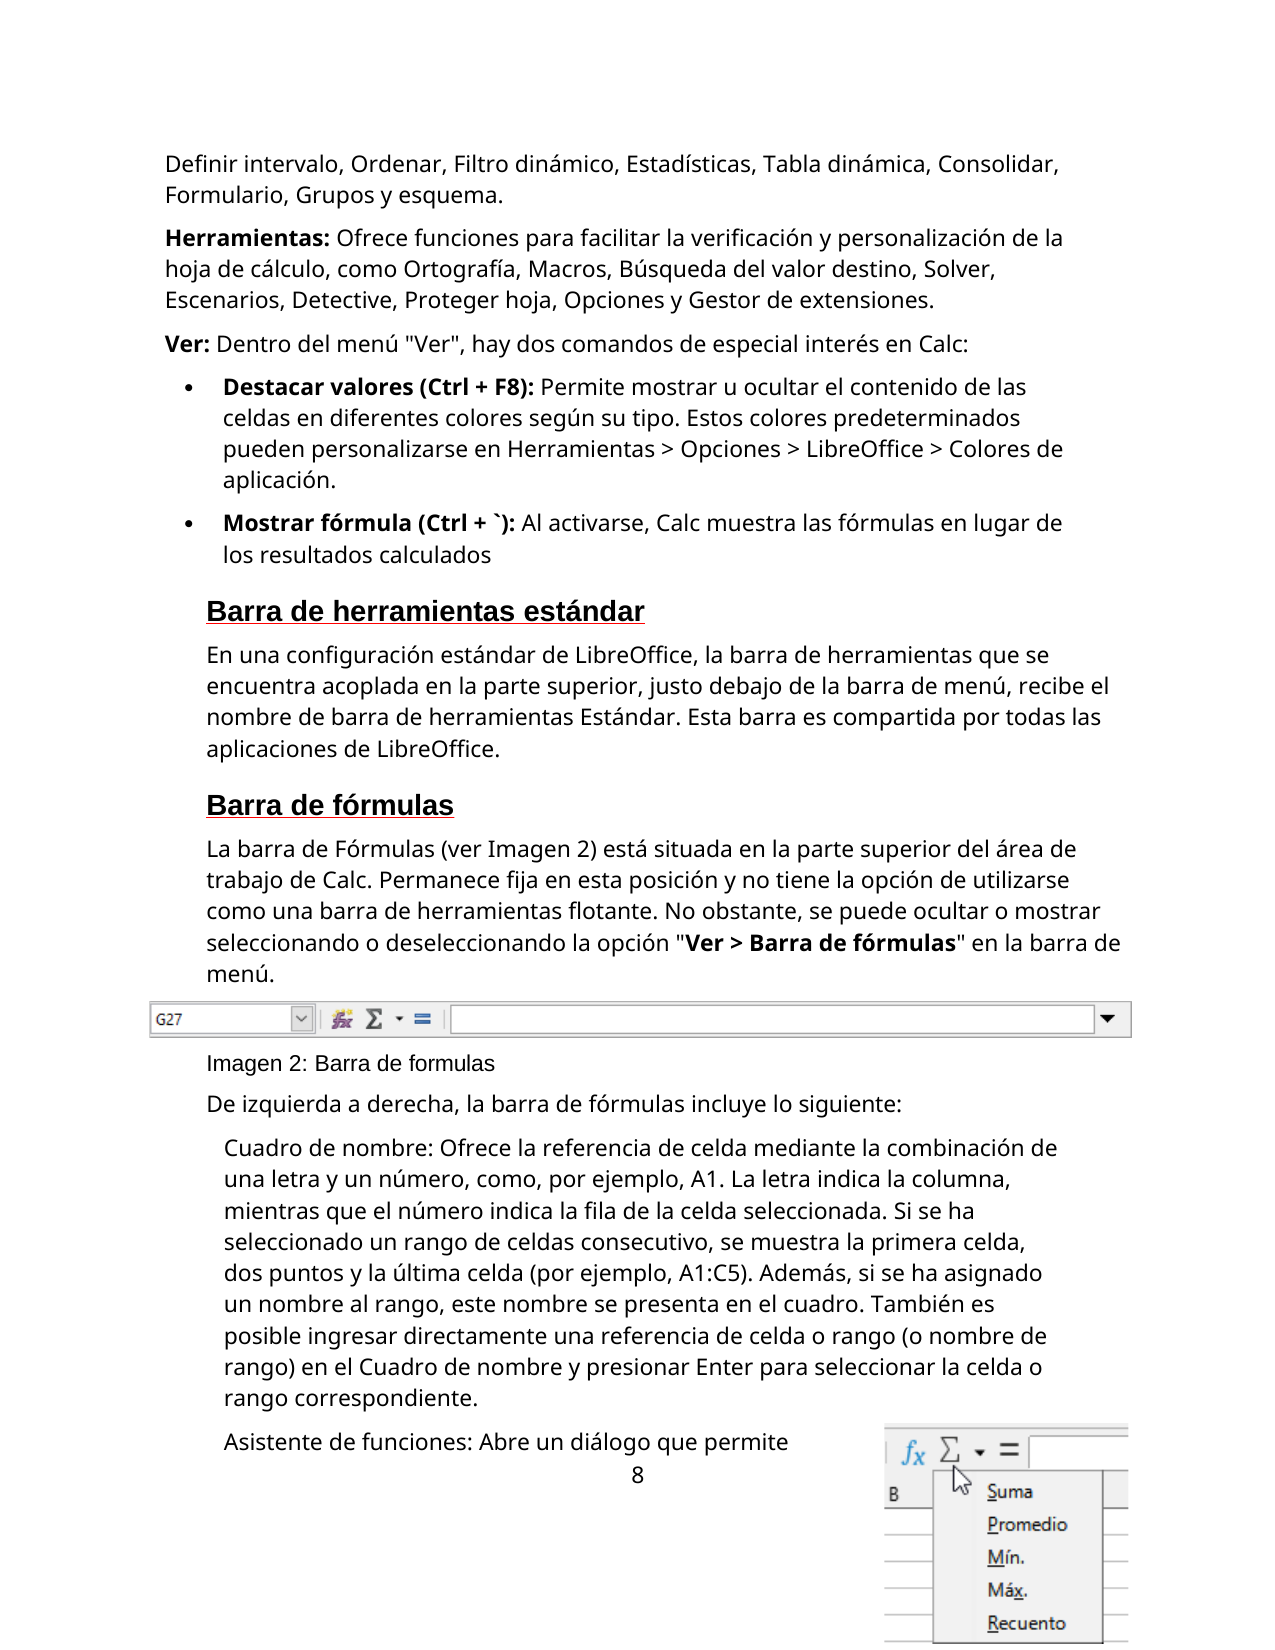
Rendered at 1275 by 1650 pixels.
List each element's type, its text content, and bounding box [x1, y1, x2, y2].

text Herramientas: Ofrece funciones para facilitar la verificación y personalización de la hoja de cálculo, como Ortografía, Macros, Búsqueda del valor destino, Solver, Escenarios, Detective, Proteger hoja, Opciones y Gestor de extensiones. [164, 222, 1068, 316]
picture [884, 1423, 1129, 1644]
text Ver: Dentro del menú "Ver", hay dos comandos de especial interés en Calc: [164, 327, 1068, 359]
text De izquierda a derecha, la barra de fórmulas incluye lo siguiente: [206, 1088, 1127, 1119]
text Imagen 2: Barra de formulas [206, 1013, 1127, 1076]
list Mostrar fórmula (Ctrl + `): Al activarse, Calc muestra las fórmulas en lugar de los resultados calculados [185, 507, 1068, 570]
subtitle Barra de herramientas estándar [206, 593, 1127, 627]
text En una configuración estándar de LibreOffice, la barra de herramientas que se encuentra acoplada en la parte superior, justo debajo de la barra de menú, recibe el nombre de barra de herramientas Estándar. Esta barra es compartida por todas las aplicaciones de LibreOffice. [206, 639, 1110, 764]
list Destacar valores (Ctrl + F8): Permite mostrar u ocultar el contenido de las celdas en diferentes colores según su tipo. Estos colores predeterminados pueden personalizarse en Herramientas > Opciones > LibreOffice > Colores de aplicación. [185, 371, 1068, 496]
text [164, 148, 1068, 210]
text La barra de Fórmulas (ver Imagen 2) está situada en la parte superior del área de trabajo de Calc. Permanece fija en esta posición y no tiene la opción de utilizarse como una barra de herramientas flotante. No obstante, se puede ocultar o mostrar seleccionando o deseleccionando la opción "Ver > Barra de fórmulas" en la barra de menú. [206, 833, 1127, 989]
text Cuadro de nombre: Ofrece la referencia de celda mediante la combinación de una letra y un número, como, por ejemplo, A1. La letra indica la columna, mientras que el número indica la fila de la celda seleccionada. Si se ha seleccionado un rango de celdas consecutivo, se muestra la primera celda, dos puntos y la última celda (por ejemplo, A1:C5). Además, si se ha asignado un nombre al rango, este nombre se presenta en el cuadro. También es posible ingresar directamente una referencia de celda o rango (o nombre de rango) en el Cuadro de nombre y presionar Enter para seleccionar la celda o rango correspondiente. [224, 1132, 1061, 1413]
picture [149, 1001, 1132, 1038]
subtitle Barra de fórmulas [206, 787, 1127, 821]
